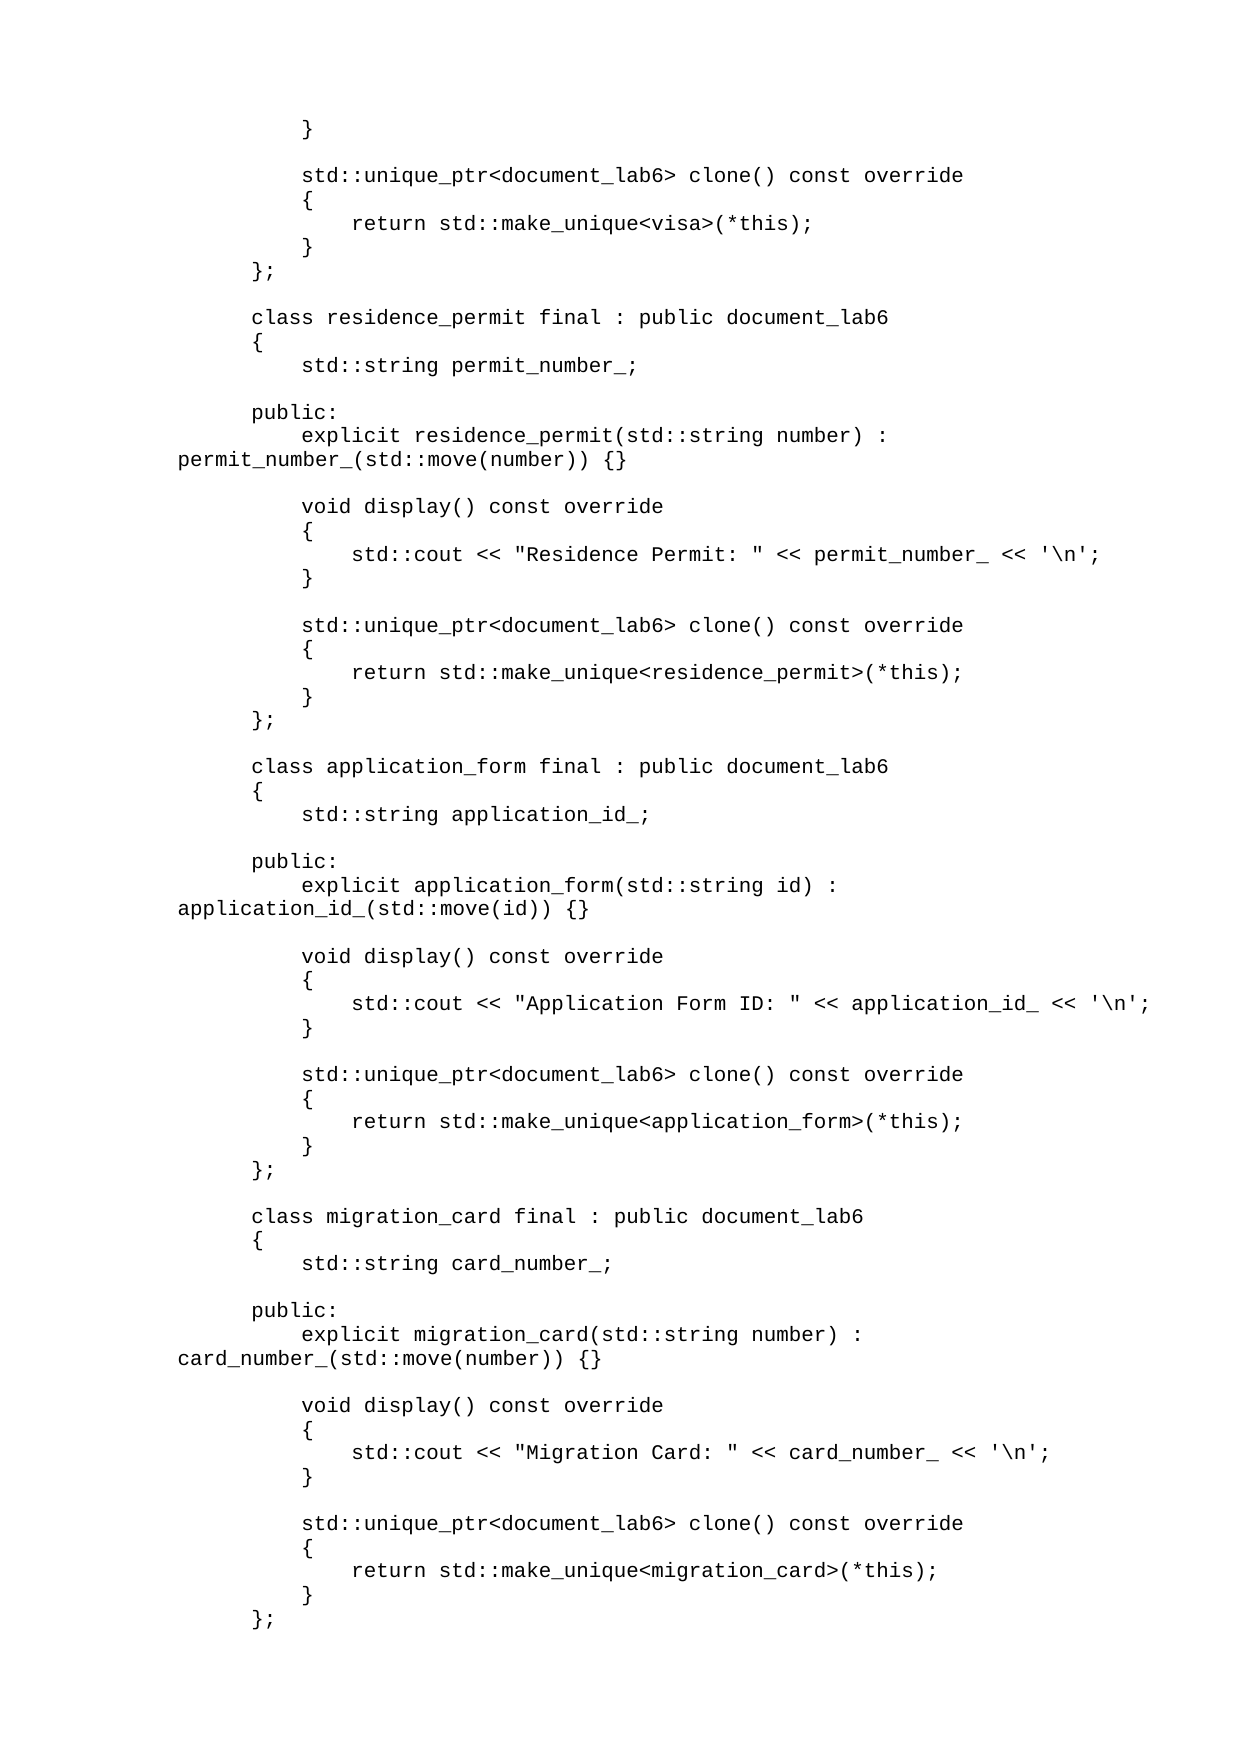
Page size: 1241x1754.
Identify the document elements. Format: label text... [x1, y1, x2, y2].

text } [177, 1135, 1152, 1158]
text { [177, 1537, 1152, 1561]
text std::unique_ptr<document_lab6> clone() const override [177, 165, 1152, 189]
text public: [177, 851, 1152, 875]
text public: [177, 402, 1152, 426]
text void display() const override [177, 946, 1152, 969]
text { [177, 969, 1152, 993]
text return std::make_unique<visa>(*this); [177, 213, 1152, 236]
text } [177, 118, 1152, 142]
text } [177, 1466, 1152, 1489]
text }; [177, 1158, 1152, 1182]
text } [177, 686, 1152, 709]
text { [177, 1229, 1152, 1253]
text { [177, 189, 1152, 213]
text } [177, 1584, 1152, 1608]
text { [177, 520, 1152, 544]
text std::string card_number_; [177, 1253, 1152, 1277]
text return std::make_unique<migration_card>(*this); [177, 1561, 1152, 1584]
text class residence_permit final : public document_lab6 [177, 307, 1152, 331]
text std::unique_ptr<document_lab6> clone() const override [177, 1064, 1152, 1088]
text std::cout << "Migration Card: " << card_number_ << '\n'; [177, 1442, 1152, 1466]
text { [177, 1419, 1152, 1442]
text } [177, 236, 1152, 260]
text { [177, 1088, 1152, 1111]
text { [177, 331, 1152, 354]
text { [177, 638, 1152, 662]
text }; [177, 709, 1152, 733]
text return std::make_unique<application_form>(*this); [177, 1111, 1152, 1135]
text std::cout << "Residence Permit: " << permit_number_ << '\n'; [177, 544, 1152, 567]
text class application_form final : public document_lab6 [177, 757, 1152, 780]
text public: [177, 1300, 1152, 1324]
text { [177, 780, 1152, 804]
text std::string application_id_; [177, 804, 1152, 827]
text return std::make_unique<residence_permit>(*this); [177, 662, 1152, 686]
text std::unique_ptr<document_lab6> clone() const override [177, 1513, 1152, 1537]
text } [177, 567, 1152, 591]
text std::unique_ptr<document_lab6> clone() const override [177, 615, 1152, 638]
text std::string permit_number_; [177, 354, 1152, 378]
text }; [177, 260, 1152, 284]
text explicit application_form(std::string id) : application_id_(std::move(id)) {} [177, 875, 1152, 922]
text void display() const override [177, 496, 1152, 520]
text class migration_card final : public document_lab6 [177, 1206, 1152, 1229]
text explicit residence_permit(std::string number) : permit_number_(std::move(number)) {} [177, 426, 1152, 473]
text void display() const override [177, 1395, 1152, 1419]
text } [177, 1017, 1152, 1040]
text std::cout << "Application Form ID: " << application_id_ << '\n'; [177, 993, 1152, 1017]
text }; [177, 1608, 1152, 1631]
text explicit migration_card(std::string number) : card_number_(std::move(number)) {} [177, 1324, 1152, 1371]
